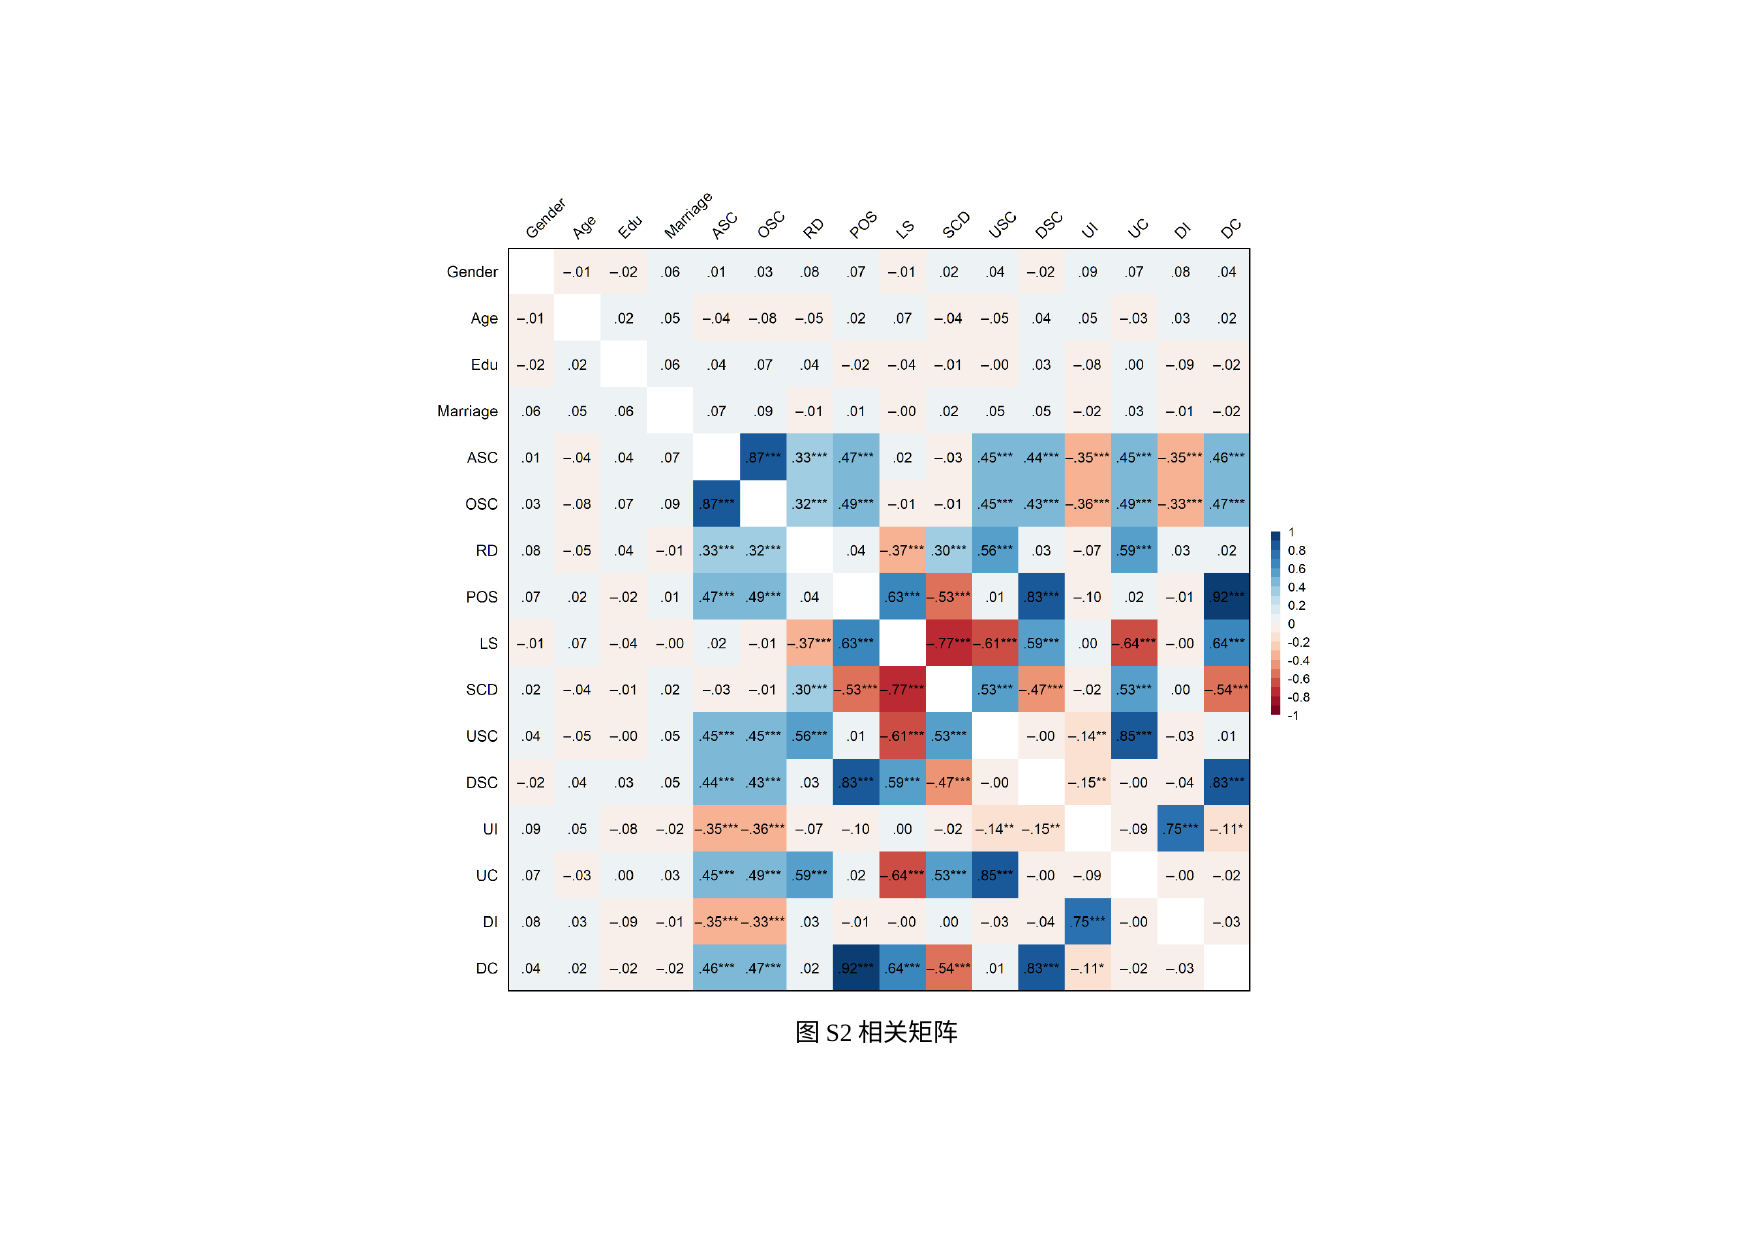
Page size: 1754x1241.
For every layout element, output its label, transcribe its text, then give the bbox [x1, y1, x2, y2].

picture [419, 187, 1335, 999]
text 图S2 相关矩阵 [150, 1012, 1604, 1050]
